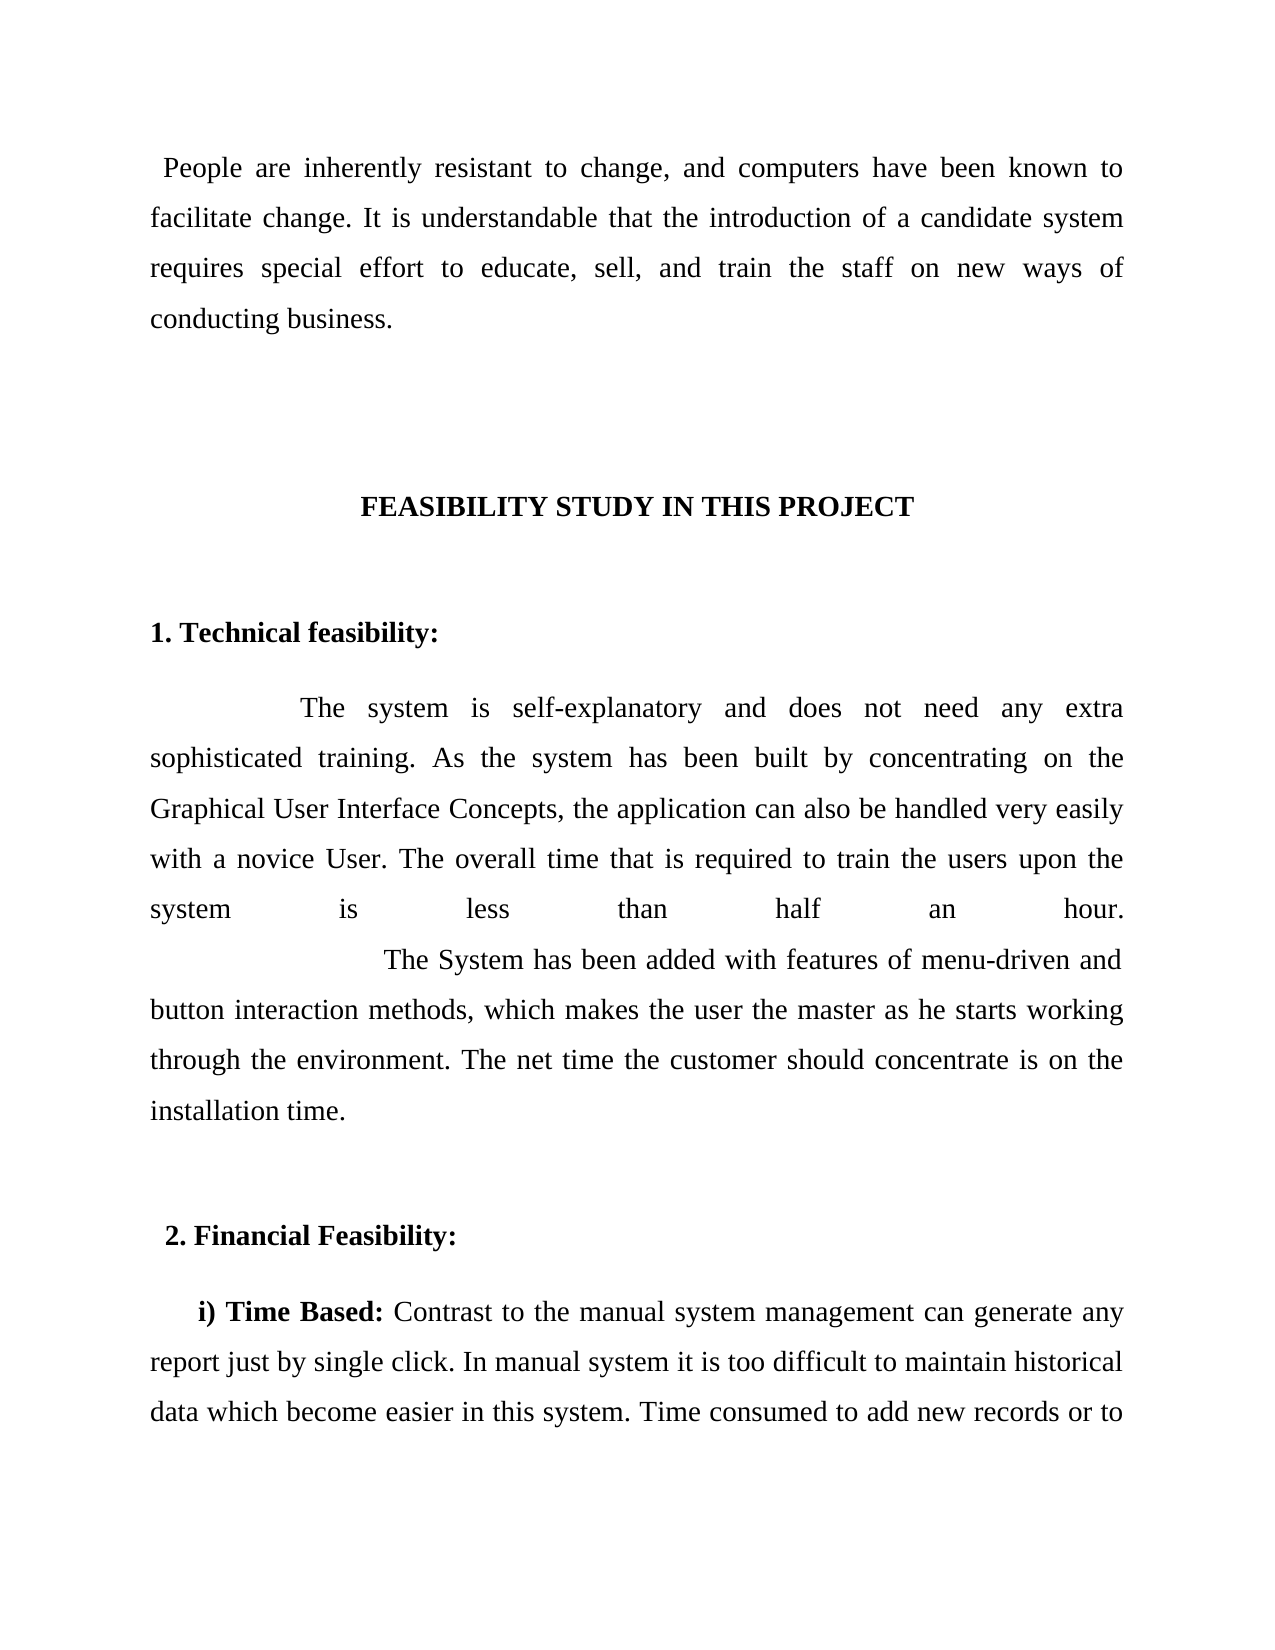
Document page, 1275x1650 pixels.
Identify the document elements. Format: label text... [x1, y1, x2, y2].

text 1. Technical feasibility: [150, 615, 1125, 648]
text 2. Financial Feasibility: [150, 1168, 1125, 1252]
text FEASIBILITY STUDY IN THIS PROJECT [150, 489, 1125, 523]
text The system is self-explanatory and does not need any extra sophisticated training. As the system has been built by concentrating on the Graphical User Interface Concepts, the application can also be handled very easily with a novice User. The overall time that is required to train the users upon the system is less than half an hour. The System has been added with features of menu-driven and button interaction methods, which makes the user the master as he starts working through the environment. The net time the customer should concentrate is on the installation time. [150, 690, 1125, 1126]
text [150, 1294, 1125, 1428]
text People are inherently resistant to change, and computers have been known to facilitate change. It is understandable that the introduction of a candidate system requires special effort to educate, sell, and train the staff on new ways of conducting business. [150, 150, 1125, 334]
